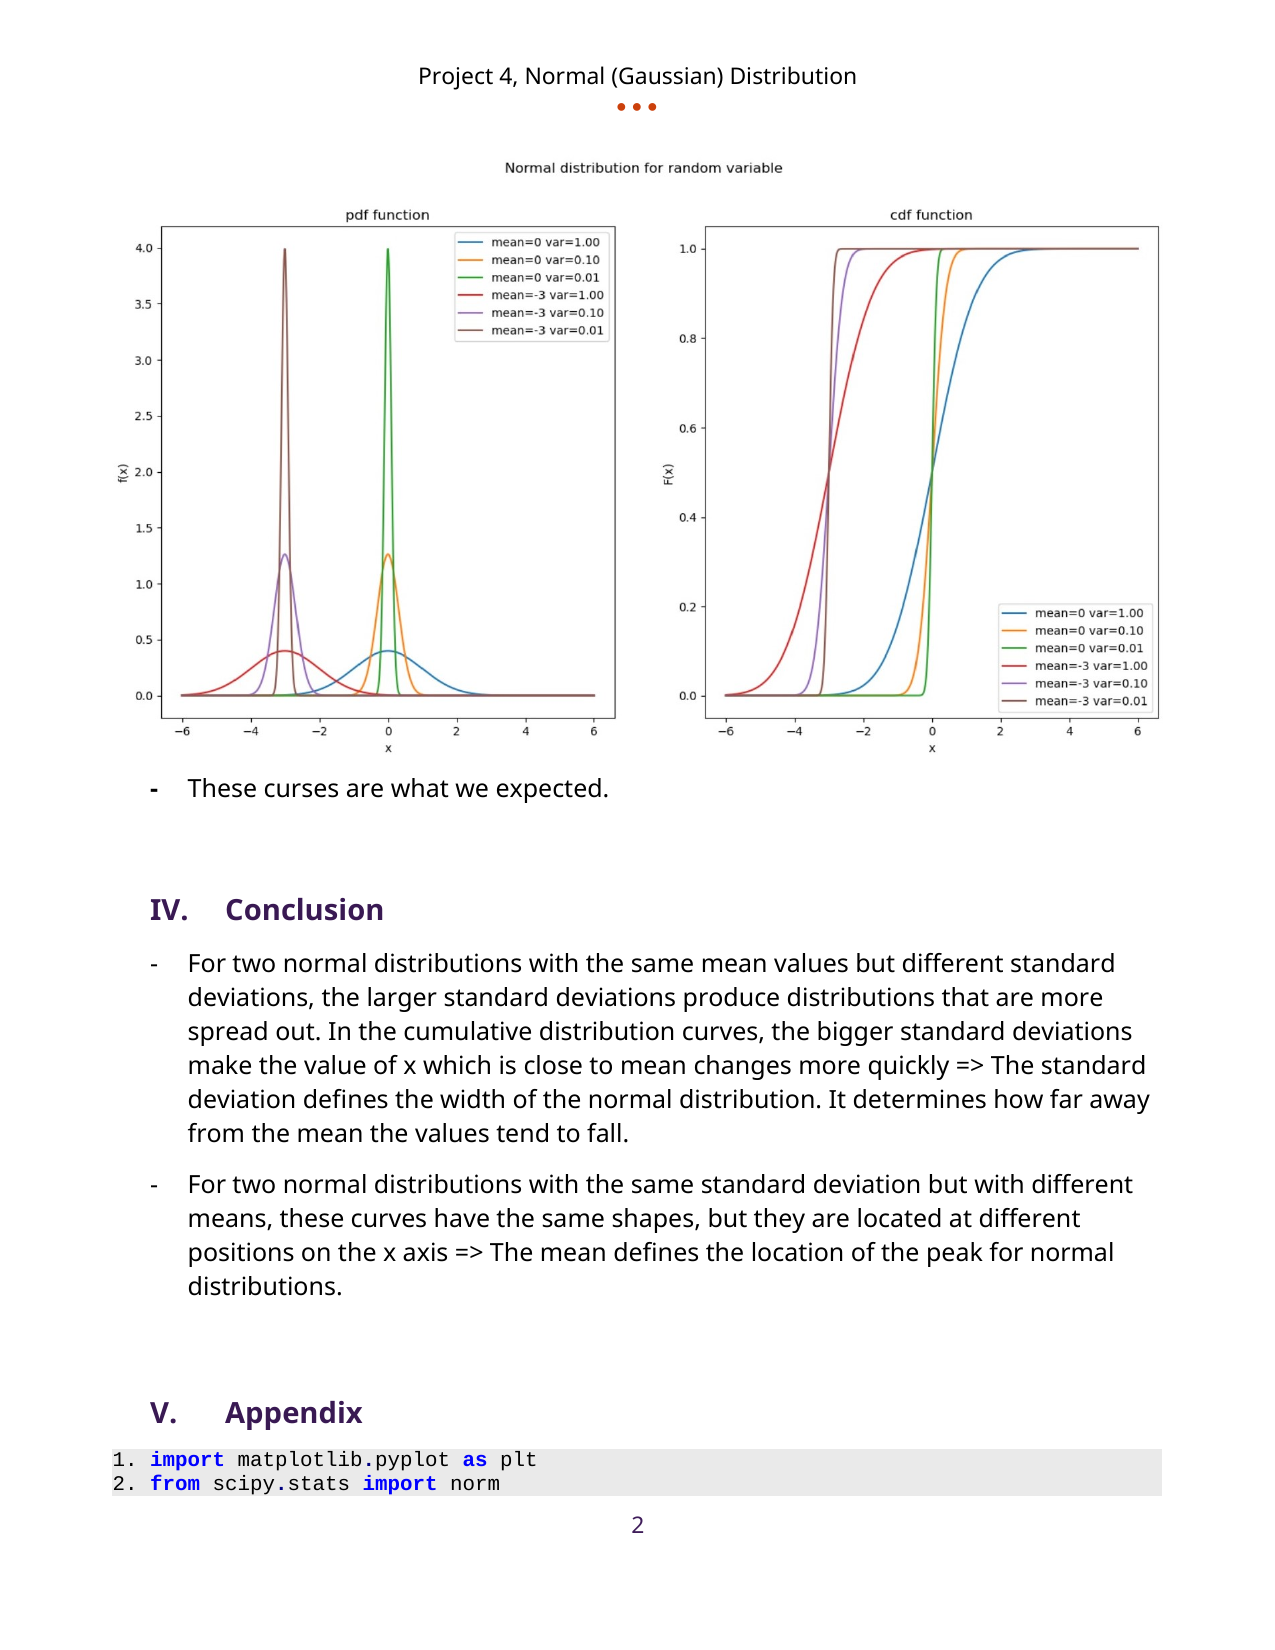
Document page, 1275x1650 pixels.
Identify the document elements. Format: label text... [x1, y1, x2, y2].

list For two normal distributions with the same standard deviation but with different means, these curves have the same shapes, but they are located at different positions on the x axis => The mean defines the location of the peak for normal distributions. [150, 1167, 1162, 1303]
list Conclusion [150, 889, 1162, 929]
picture [112, 155, 1163, 755]
list These curses are what we expected. [150, 771, 1162, 805]
list import matplotlib.pyplot as plt [112, 1449, 1162, 1473]
list Appendix [150, 1393, 1162, 1432]
list For two normal distributions with the same mean values but different standard deviations, the larger standard deviations produce distributions that are more spread out. In the cumulative distribution curves, the bigger standard deviations make the value of x which is close to mean changes more quickly => The standard deviation defines the width of the normal distribution. It determines how far away from the mean the values tend to fall. [150, 946, 1162, 1150]
list from scipy.stats import norm [112, 1473, 1162, 1496]
